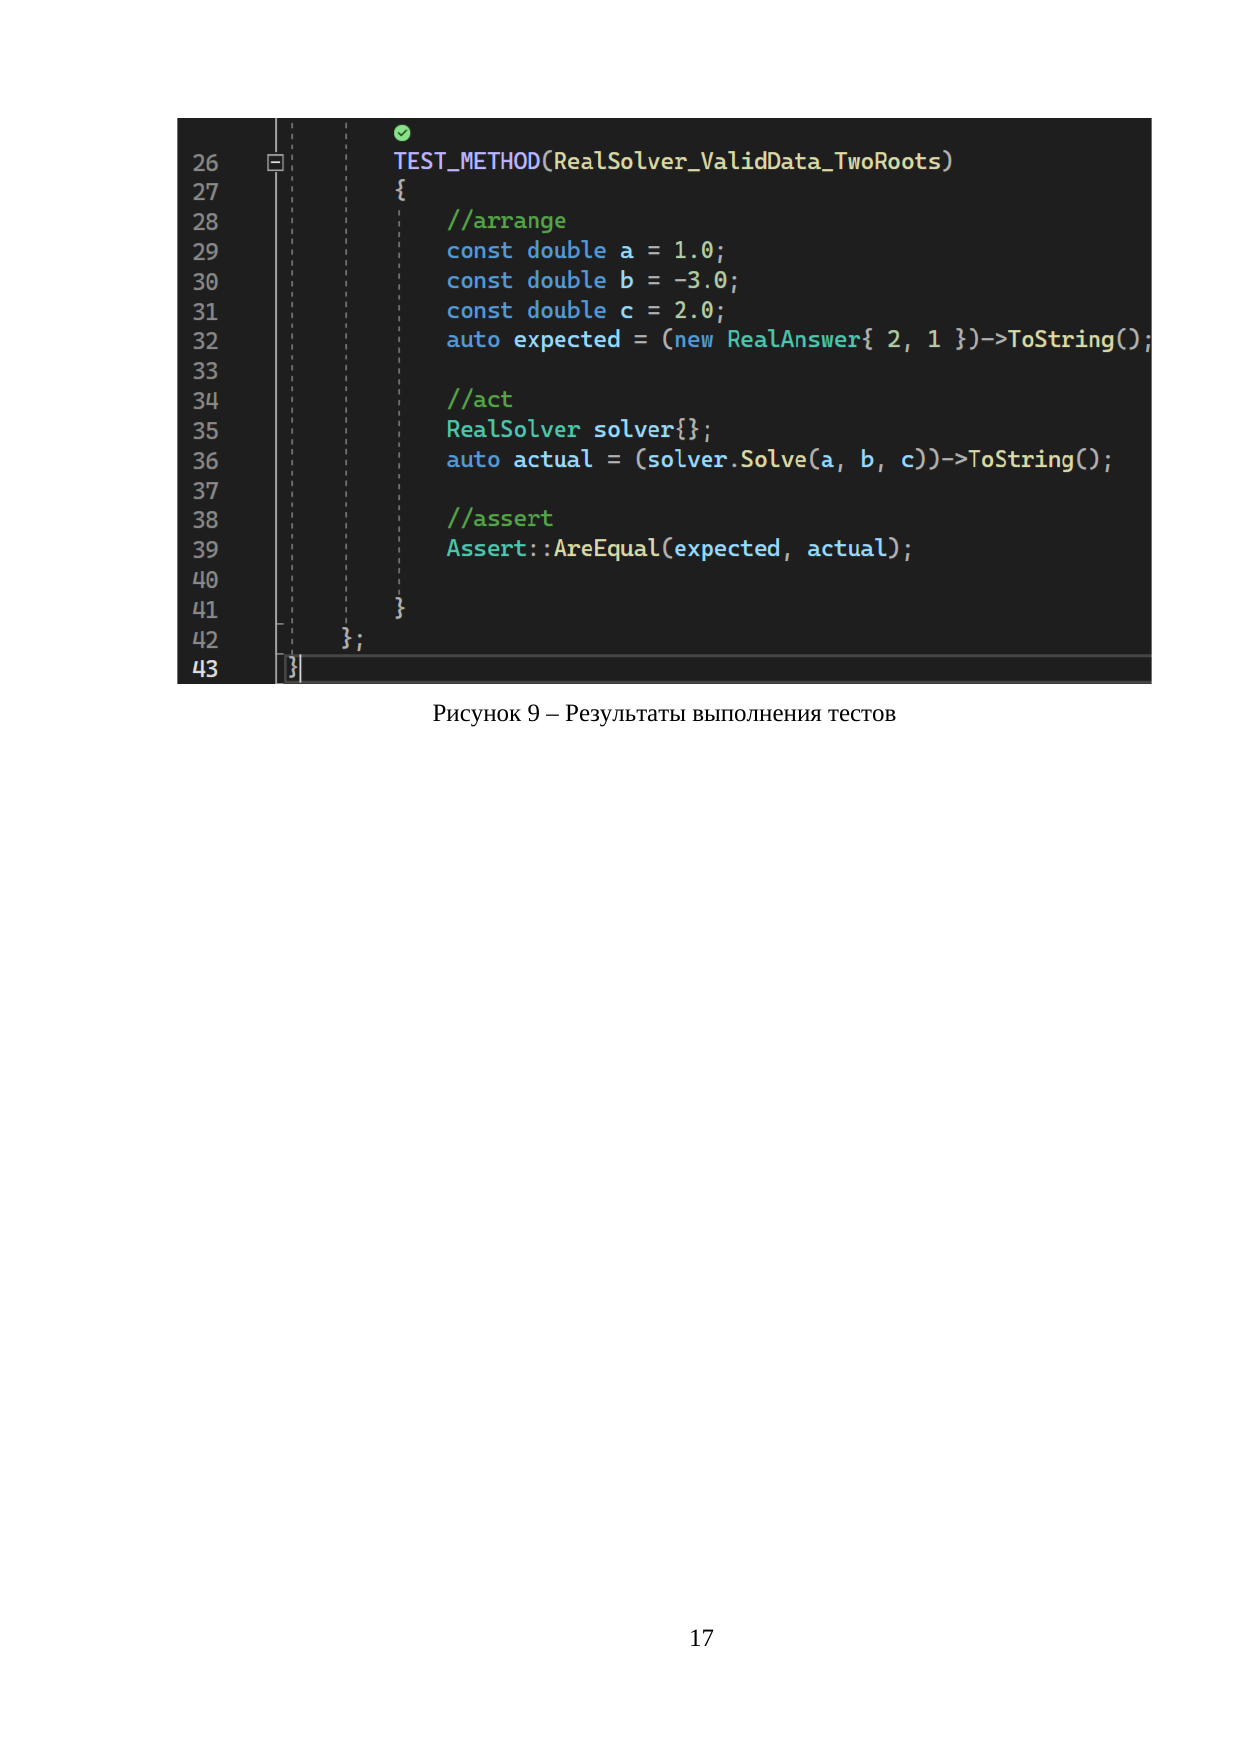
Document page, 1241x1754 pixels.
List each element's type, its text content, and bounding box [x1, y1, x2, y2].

text Рисунок 9 – Результаты выполнения тестов [177, 698, 1152, 727]
picture [177, 118, 1152, 684]
